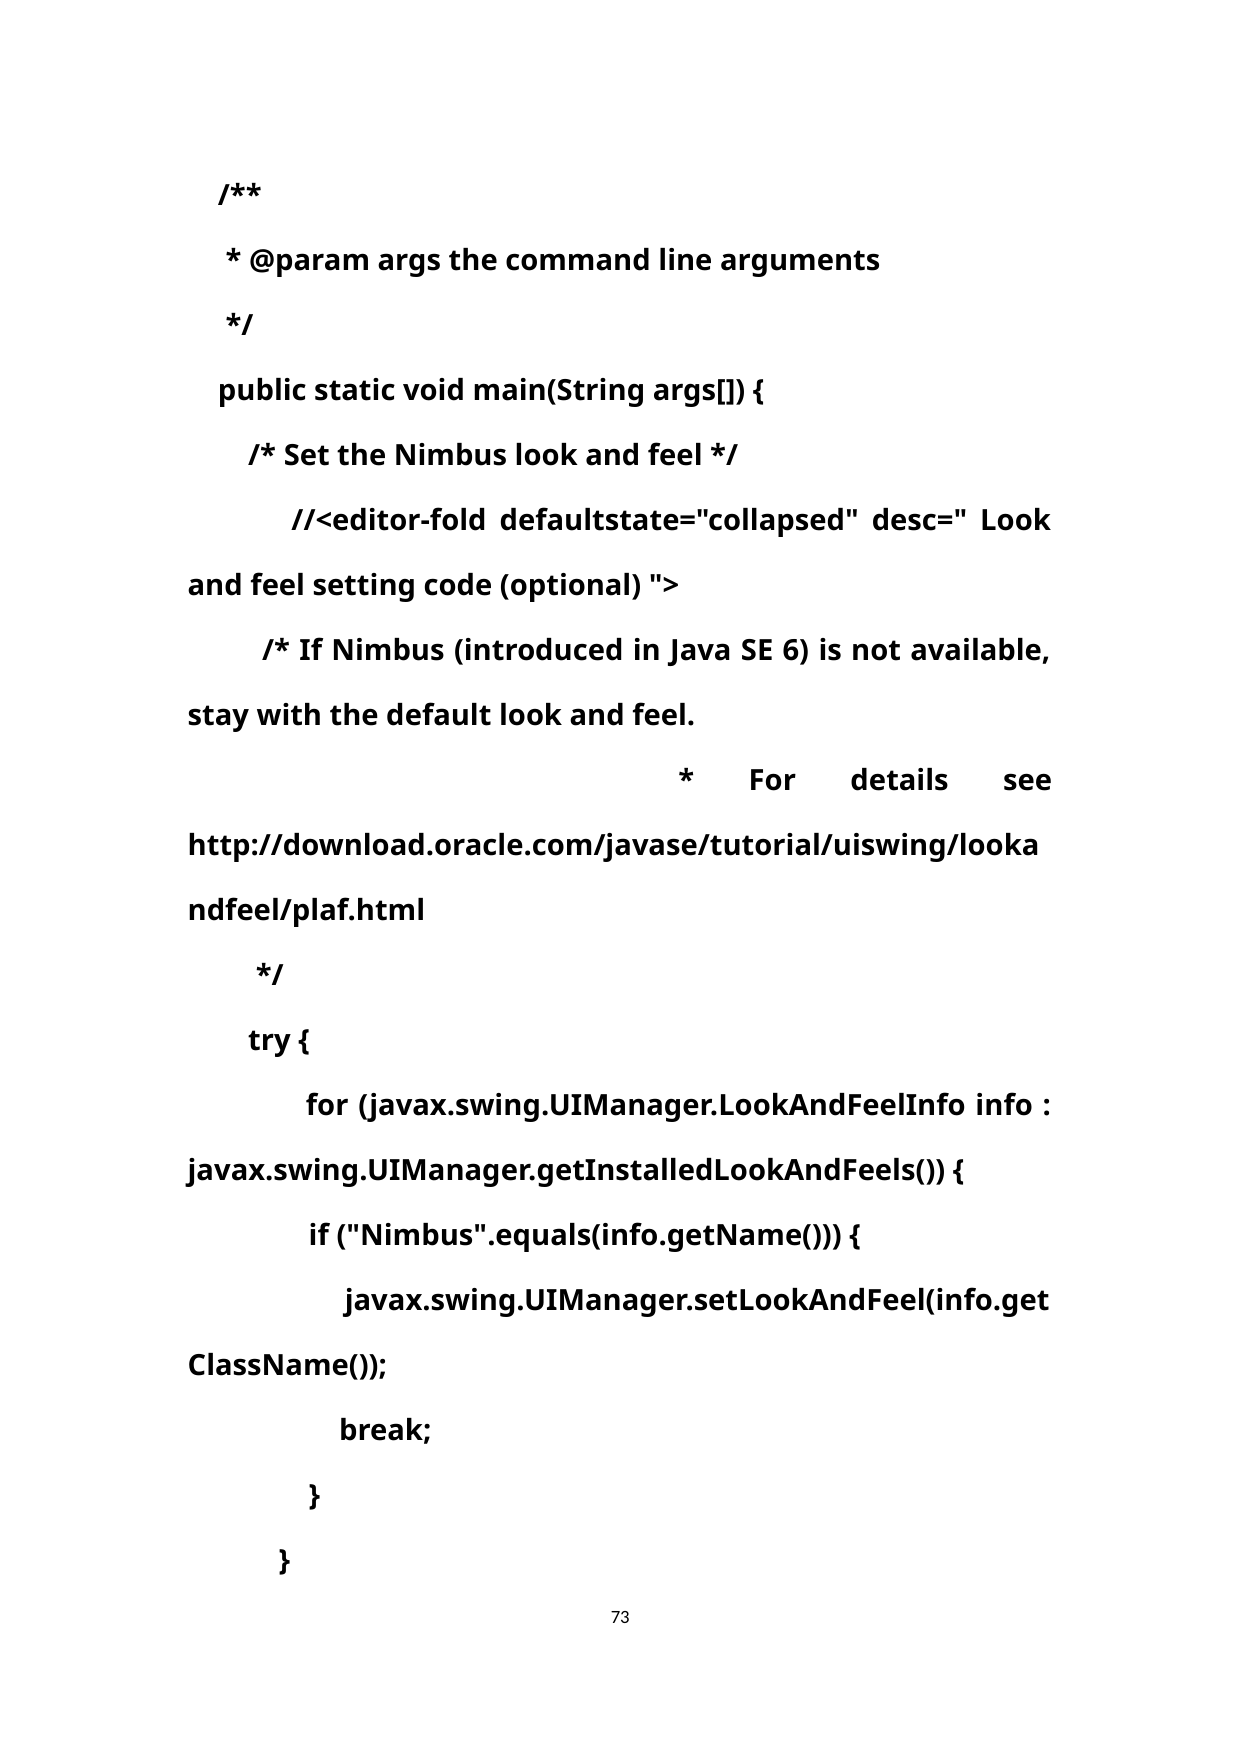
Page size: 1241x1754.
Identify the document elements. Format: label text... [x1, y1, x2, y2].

text */ [187, 292, 1053, 357]
text } [187, 1527, 1053, 1592]
text /* If Nimbus (introduced in Java SE 6) is not available, stay with the default look and feel. [187, 617, 1053, 747]
text * For details see http://download.oracle.com/javase/tutorial/uiswing/lookandfeel/plaf.html [187, 747, 1053, 942]
text javax.swing.UIManager.setLookAndFeel(info.getClassName()); [187, 1267, 1053, 1397]
text * @param args the command line arguments [187, 227, 1053, 292]
text if ("Nimbus".equals(info.getName())) { [187, 1202, 1053, 1267]
text try { [187, 1007, 1053, 1072]
text public static void main(String args[]) { [187, 357, 1053, 422]
text /* Set the Nimbus look and feel */ [187, 422, 1053, 487]
text break; [187, 1397, 1053, 1462]
text for (javax.swing.UIManager.LookAndFeelInfo info : javax.swing.UIManager.getInstalledLookAndFeels()) { [187, 1072, 1053, 1202]
text */ [187, 942, 1053, 1007]
text //<editor-fold defaultstate="collapsed" desc=" Look and feel setting code (optional) "> [187, 487, 1053, 617]
text } [187, 1462, 1053, 1527]
text /** [187, 162, 1053, 227]
